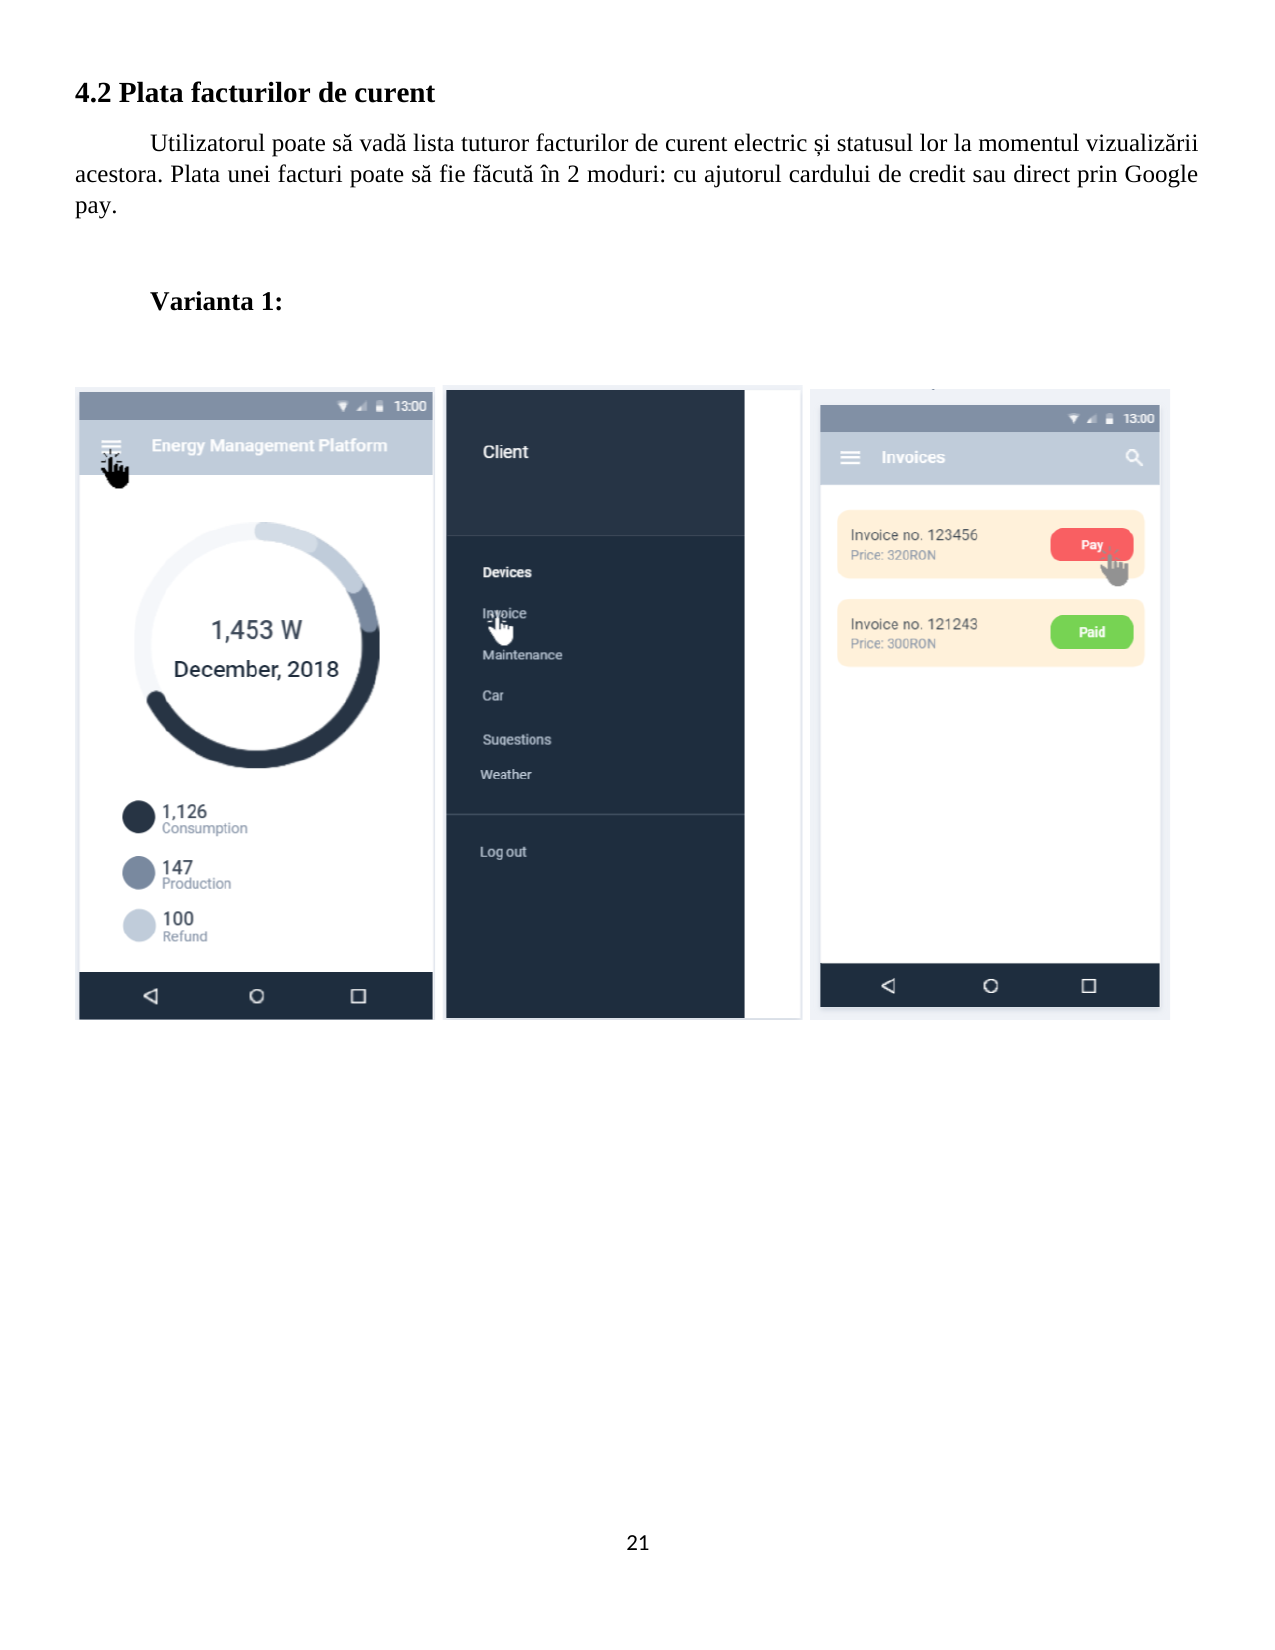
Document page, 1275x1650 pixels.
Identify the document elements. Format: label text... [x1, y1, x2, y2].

text Utilizatorul poate să vadă lista tuturor facturilor de curent electric și statusul lor la momentul vizualizării acestora. Plata unei facturi poate să fie făcută în 2 moduri: cu ajutorul cardului de credit sau direct prin Google pay. [75, 128, 1200, 219]
picture [442, 385, 803, 1020]
text Varianta 1: [75, 285, 1200, 316]
picture [75, 387, 436, 1020]
picture [810, 389, 1171, 1020]
text 4.2 Plata facturilor de curent [75, 75, 1200, 108]
